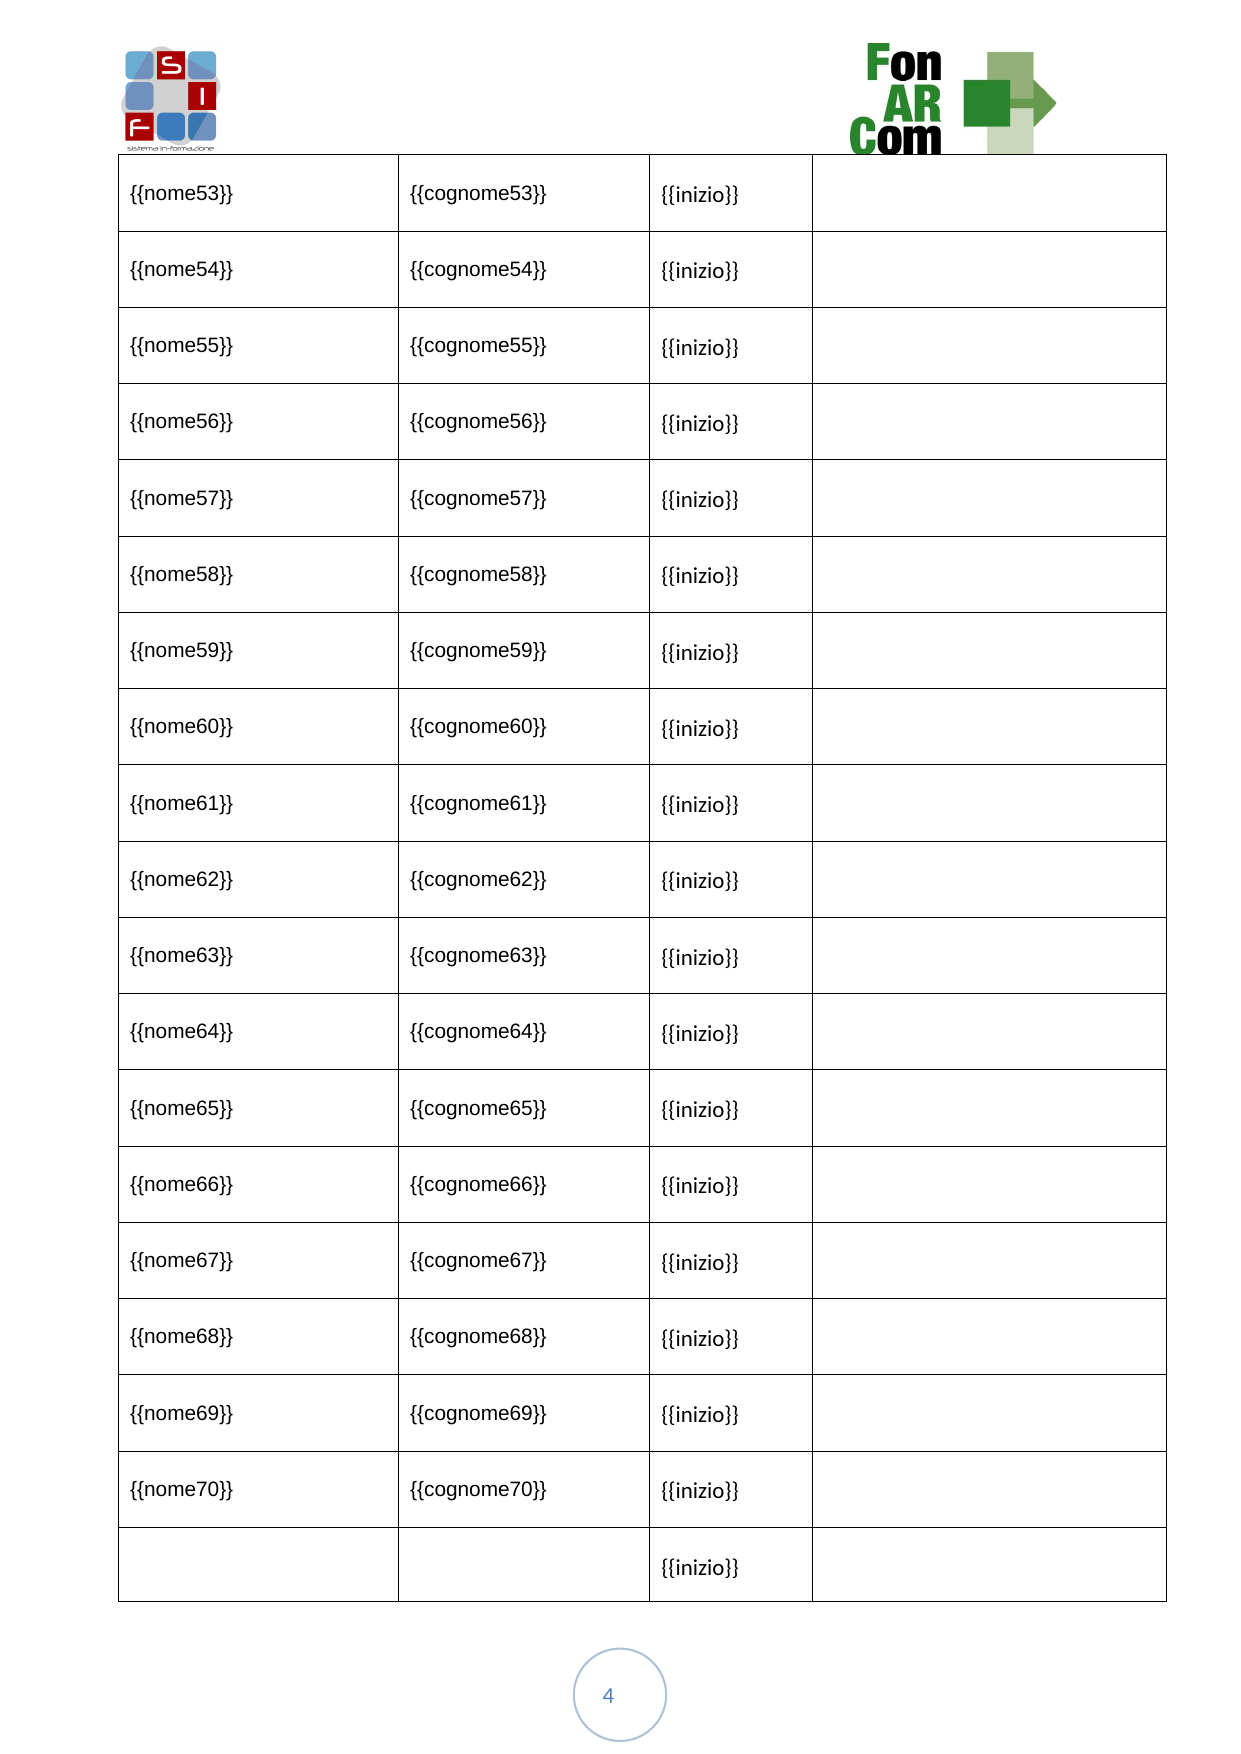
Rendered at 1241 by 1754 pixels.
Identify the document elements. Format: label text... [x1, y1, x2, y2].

table_cell [813, 613, 1166, 688]
table_cell {{cognome63}} [399, 918, 649, 993]
table_cell {{nome54}} [119, 232, 398, 307]
table_cell {{cognome57}} [399, 460, 649, 536]
table_cell {{cognome58}} [399, 537, 649, 612]
table_cell {{inizio}} [650, 842, 812, 917]
table_cell {{nome60}} [119, 689, 398, 764]
table_cell [119, 1528, 398, 1601]
table_cell [813, 765, 1166, 841]
table_cell {{inizio}} [650, 232, 812, 307]
table_cell [813, 1375, 1166, 1451]
table_cell {{inizio}} [650, 1375, 812, 1451]
table_cell {{nome57}} [119, 460, 398, 536]
table_cell [813, 994, 1166, 1069]
table_cell [813, 460, 1166, 536]
table_cell [813, 1147, 1166, 1222]
table_cell {{cognome69}} [399, 1375, 649, 1451]
table_cell [813, 1223, 1166, 1298]
table_cell {{cognome55}} [399, 308, 649, 383]
table_cell {{cognome67}} [399, 1223, 649, 1298]
table_cell {{nome61}} [119, 765, 398, 841]
table_cell {{inizio}} [650, 613, 812, 688]
table_cell [813, 384, 1166, 459]
table_cell {{inizio}} [650, 537, 812, 612]
table_cell {{cognome62}} [399, 842, 649, 917]
table_cell {{nome58}} [119, 537, 398, 612]
table_cell {{cognome70}} [399, 1452, 649, 1527]
table_cell [813, 918, 1166, 993]
table_cell {{cognome53}} [399, 155, 649, 231]
table_cell [813, 1070, 1166, 1146]
table_cell {{nome70}} [119, 1452, 398, 1527]
table_cell {{inizio}} [650, 155, 812, 231]
table_cell {{inizio}} [650, 918, 812, 993]
table_cell {{nome53}} [119, 155, 398, 231]
table_cell {{inizio}} [650, 1223, 812, 1298]
table_cell {{cognome65}} [399, 1070, 649, 1146]
table_cell [813, 308, 1166, 383]
table_cell {{nome64}} [119, 994, 398, 1069]
table_cell {{inizio}} [650, 1147, 812, 1222]
table_cell [813, 689, 1166, 764]
table_cell {{cognome64}} [399, 994, 649, 1069]
table_cell {{nome65}} [119, 1070, 398, 1146]
table_cell {{nome63}} [119, 918, 398, 993]
table_cell {{inizio}} [650, 765, 812, 841]
table_cell {{cognome61}} [399, 765, 649, 841]
table_cell {{inizio}} [650, 1452, 812, 1527]
table_cell [813, 537, 1166, 612]
table_cell {{inizio}} [650, 308, 812, 383]
table_cell [813, 155, 1166, 231]
table_cell [399, 1528, 649, 1601]
table_cell {{inizio}} [650, 460, 812, 536]
table_cell {{nome69}} [119, 1375, 398, 1451]
table_cell {{cognome59}} [399, 613, 649, 688]
picture [850, 43, 1057, 154]
table_cell [813, 842, 1166, 917]
table_cell {{cognome66}} [399, 1147, 649, 1222]
table_cell {{cognome56}} [399, 384, 649, 459]
table_cell {{nome59}} [119, 613, 398, 688]
table_cell {{nome56}} [119, 384, 398, 459]
table_cell [813, 232, 1166, 307]
table_cell {{nome62}} [119, 842, 398, 917]
table_cell [813, 1452, 1166, 1527]
table_cell {{nome55}} [119, 308, 398, 383]
table_cell [813, 1299, 1166, 1374]
table_cell {{inizio}} [650, 1070, 812, 1146]
table_cell {{inizio}} [650, 1528, 812, 1601]
table_cell {{cognome68}} [399, 1299, 649, 1374]
table_cell {{inizio}} [650, 994, 812, 1069]
table_cell {{nome67}} [119, 1223, 398, 1298]
table_cell {{nome66}} [119, 1147, 398, 1222]
table_cell {{inizio}} [650, 1299, 812, 1374]
table_cell {{inizio}} [650, 689, 812, 764]
table_cell [813, 1528, 1166, 1601]
table_cell {{inizio}} [650, 384, 812, 459]
picture [118, 44, 223, 153]
table_cell {{nome68}} [119, 1299, 398, 1374]
table_cell {{cognome54}} [399, 232, 649, 307]
table_cell {{cognome60}} [399, 689, 649, 764]
